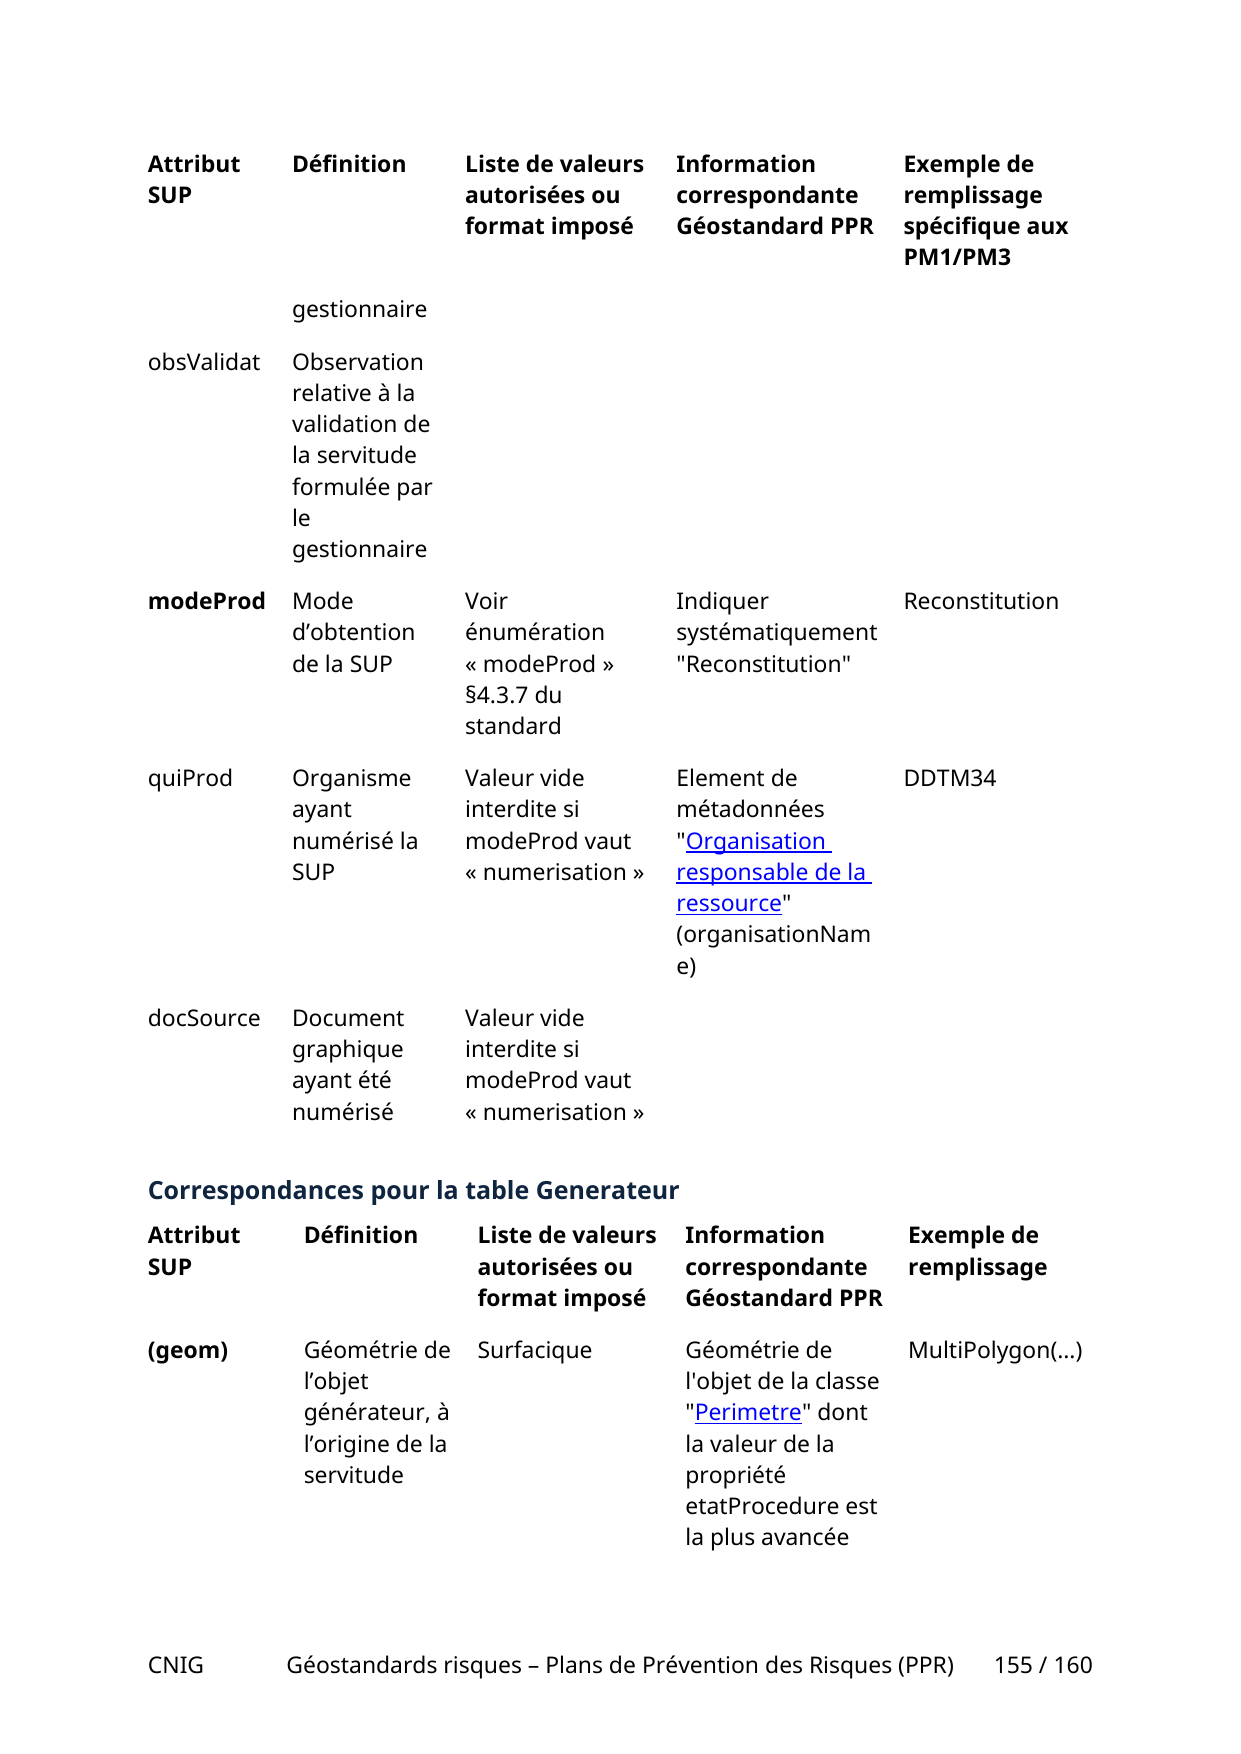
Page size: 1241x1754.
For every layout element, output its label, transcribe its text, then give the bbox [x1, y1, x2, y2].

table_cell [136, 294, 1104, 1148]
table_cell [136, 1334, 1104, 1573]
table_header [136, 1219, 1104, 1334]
subtitle Correspondances pour la table Generateur [148, 1173, 1093, 1207]
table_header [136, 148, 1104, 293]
